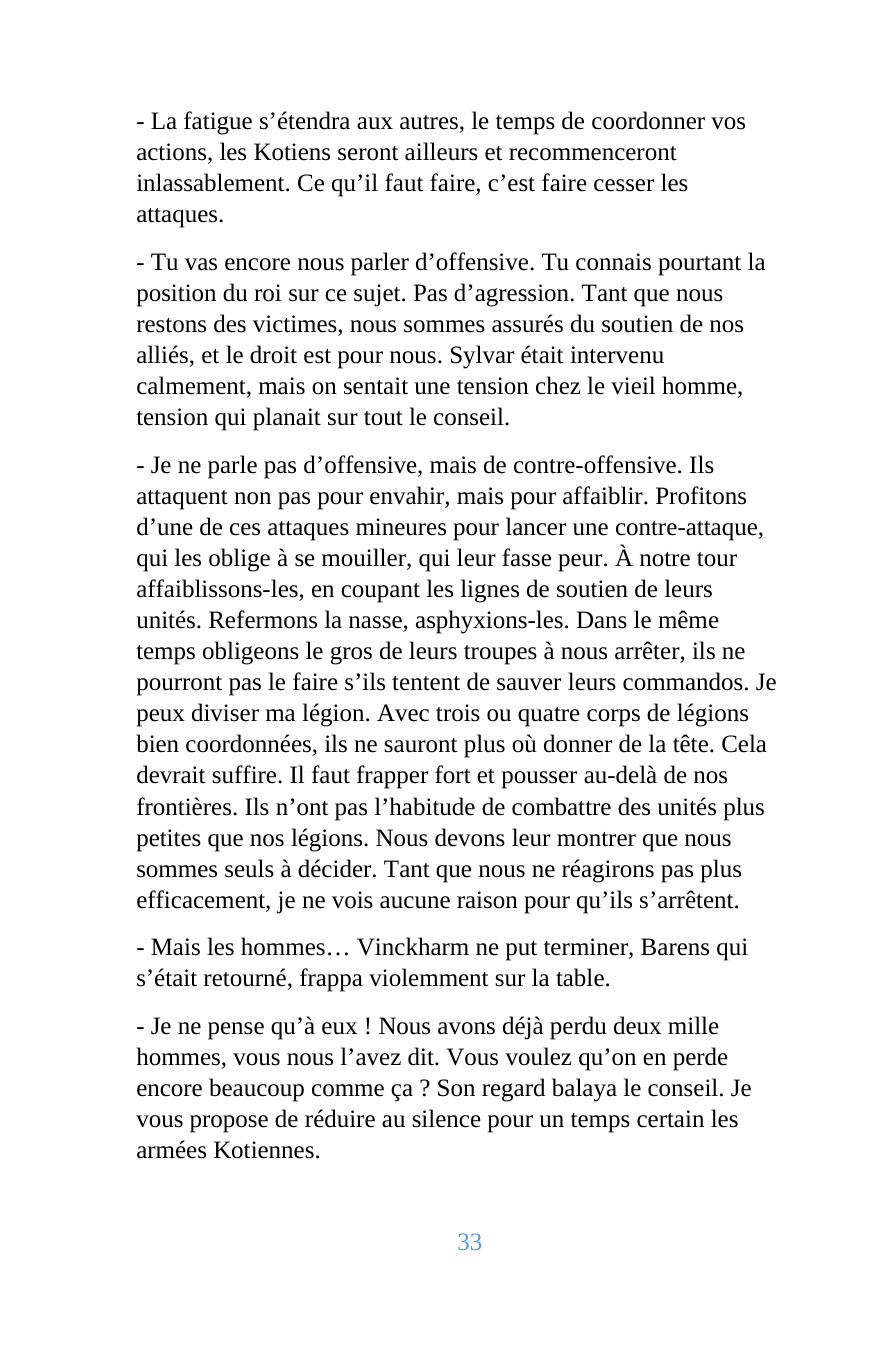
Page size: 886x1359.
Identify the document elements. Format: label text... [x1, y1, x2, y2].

text - Je ne parle pas d’offensive, mais de contre-offensive. Ils attaquent non pas pour envahir, mais pour affaiblir. Profitons d’une de ces attaques mineures pour lancer une contre-attaque, qui les oblige à se mouiller, qui leur fasse peur. À notre tour affaiblissons-les, en coupant les lignes de soutien de leurs unités. Refermons la nasse, asphyxions-les. Dans le même temps obligeons le gros de leurs troupes à nous arrêter, ils ne pourront pas le faire s’ils tentent de sauver leurs commandos. Je peux diviser ma légion. Avec trois ou quatre corps de légions bien coordonnées, ils ne sauront plus où donner de la tête. Cela devrait suffire. Il faut frapper fort et pousser au-delà de nos frontières. Ils n’ont pas l’habitude de combattre des unités plus petites que nos légions. Nous devons leur montrer que nous sommes seuls à décider. Tant que nous ne réagirons pas plus efficacement, je ne vois aucune raison pour qu’ils s’arrêtent. [136, 450, 779, 913]
text - Tu vas encore nous parler d’offensive. Tu connais pourtant la position du roi sur ce sujet. Pas d’agression. Tant que nous restons des victimes, nous sommes assurés du soutien de nos alliés, et le droit est pour nous. Sylvar était intervenu calmement, mais on sentait une tension chez le vieil homme, tension qui planait sur tout le conseil. [136, 247, 779, 431]
text - Je ne pense qu’à eux ! Nous avons déjà perdu deux mille hommes, vous nous l’avez dit. Vous voulez qu’on en perde encore beaucoup comme ça ? Son regard balaya le conseil. Je vous propose de réduire au silence pour un temps certain les armées Kotiennes. [136, 1011, 779, 1164]
text - La fatigue s’étendra aux autres, le temps de coordonner vos actions, les Kotiens seront ailleurs et recommenceront inlassablement. Ce qu’il faut faire, c’est faire cesser les attaques. [136, 106, 779, 228]
text - Mais les hommes… Vinckharm ne put terminer, Barens qui s’était retourné, frappa violemment sur la table. [136, 932, 779, 992]
